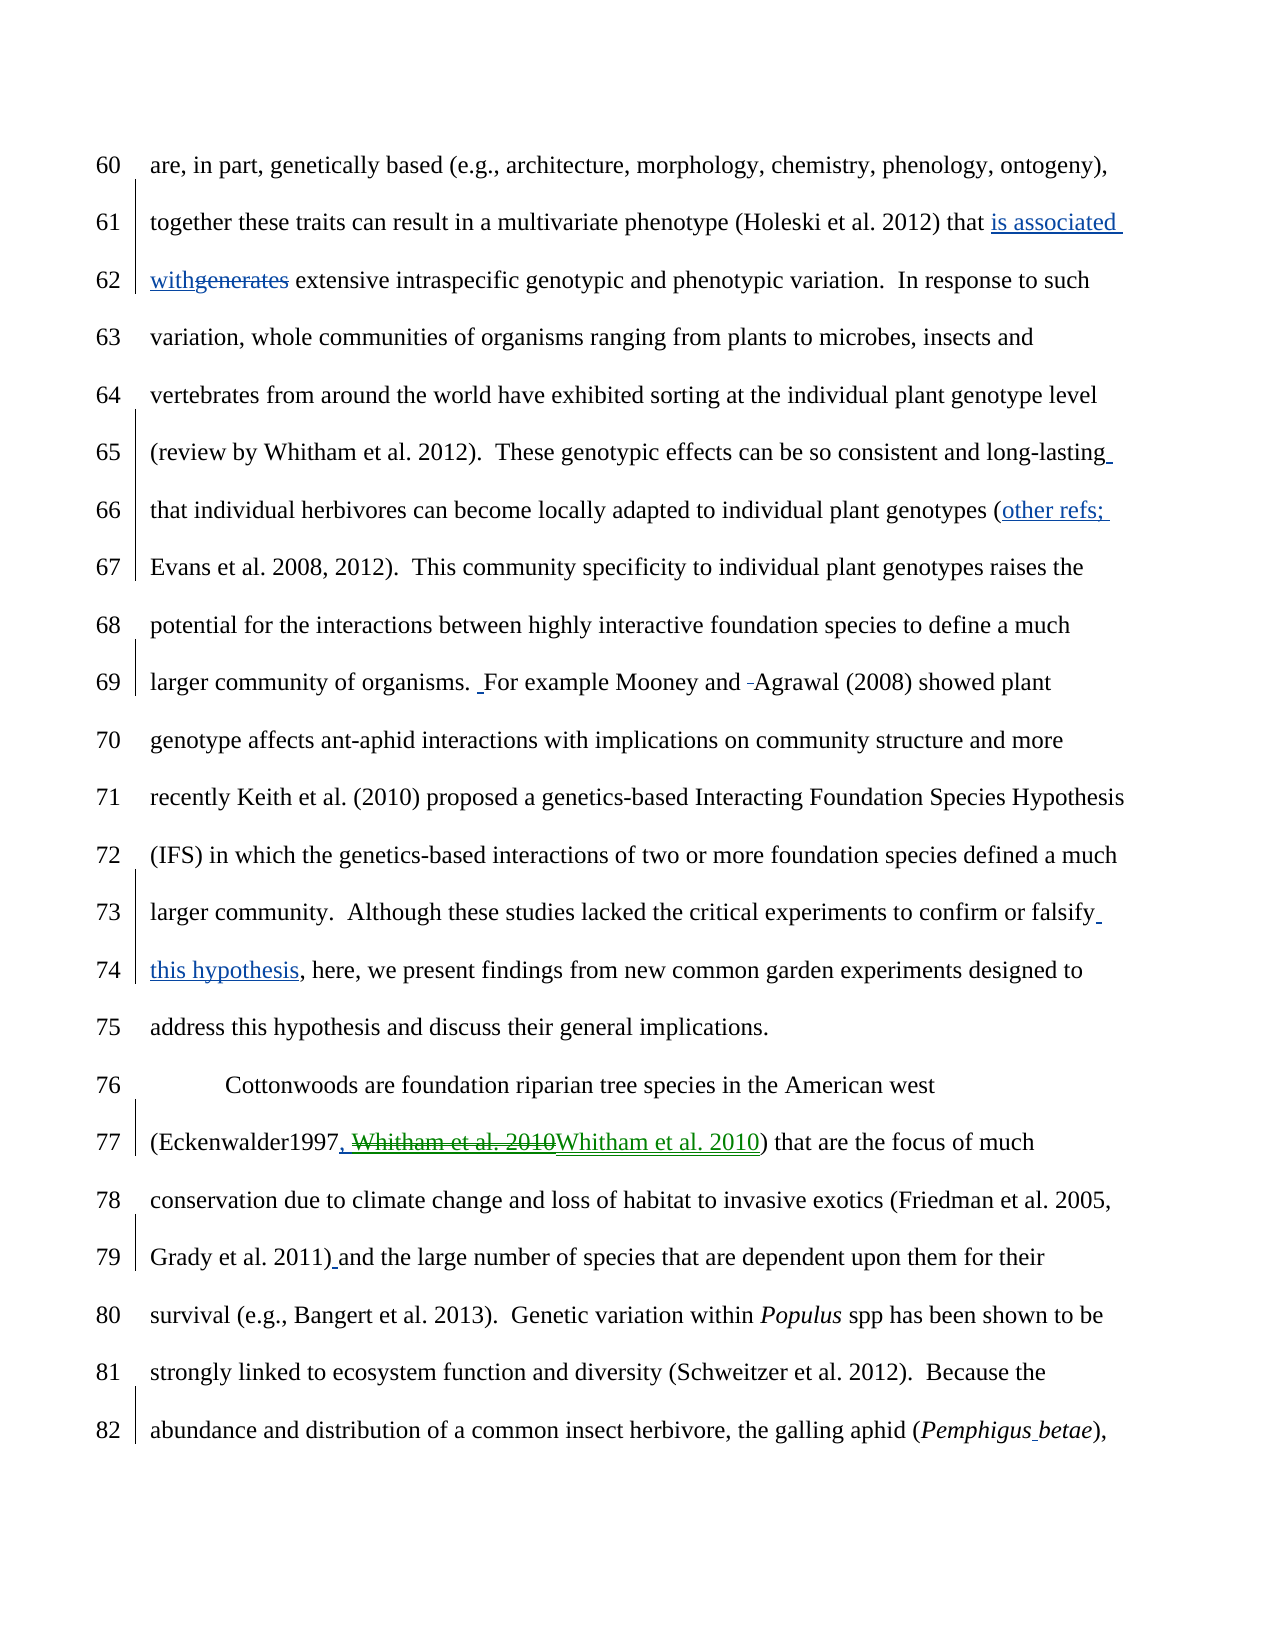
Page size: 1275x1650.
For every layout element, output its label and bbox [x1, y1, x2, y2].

text [150, 1070, 1125, 1444]
text [150, 150, 1125, 1041]
